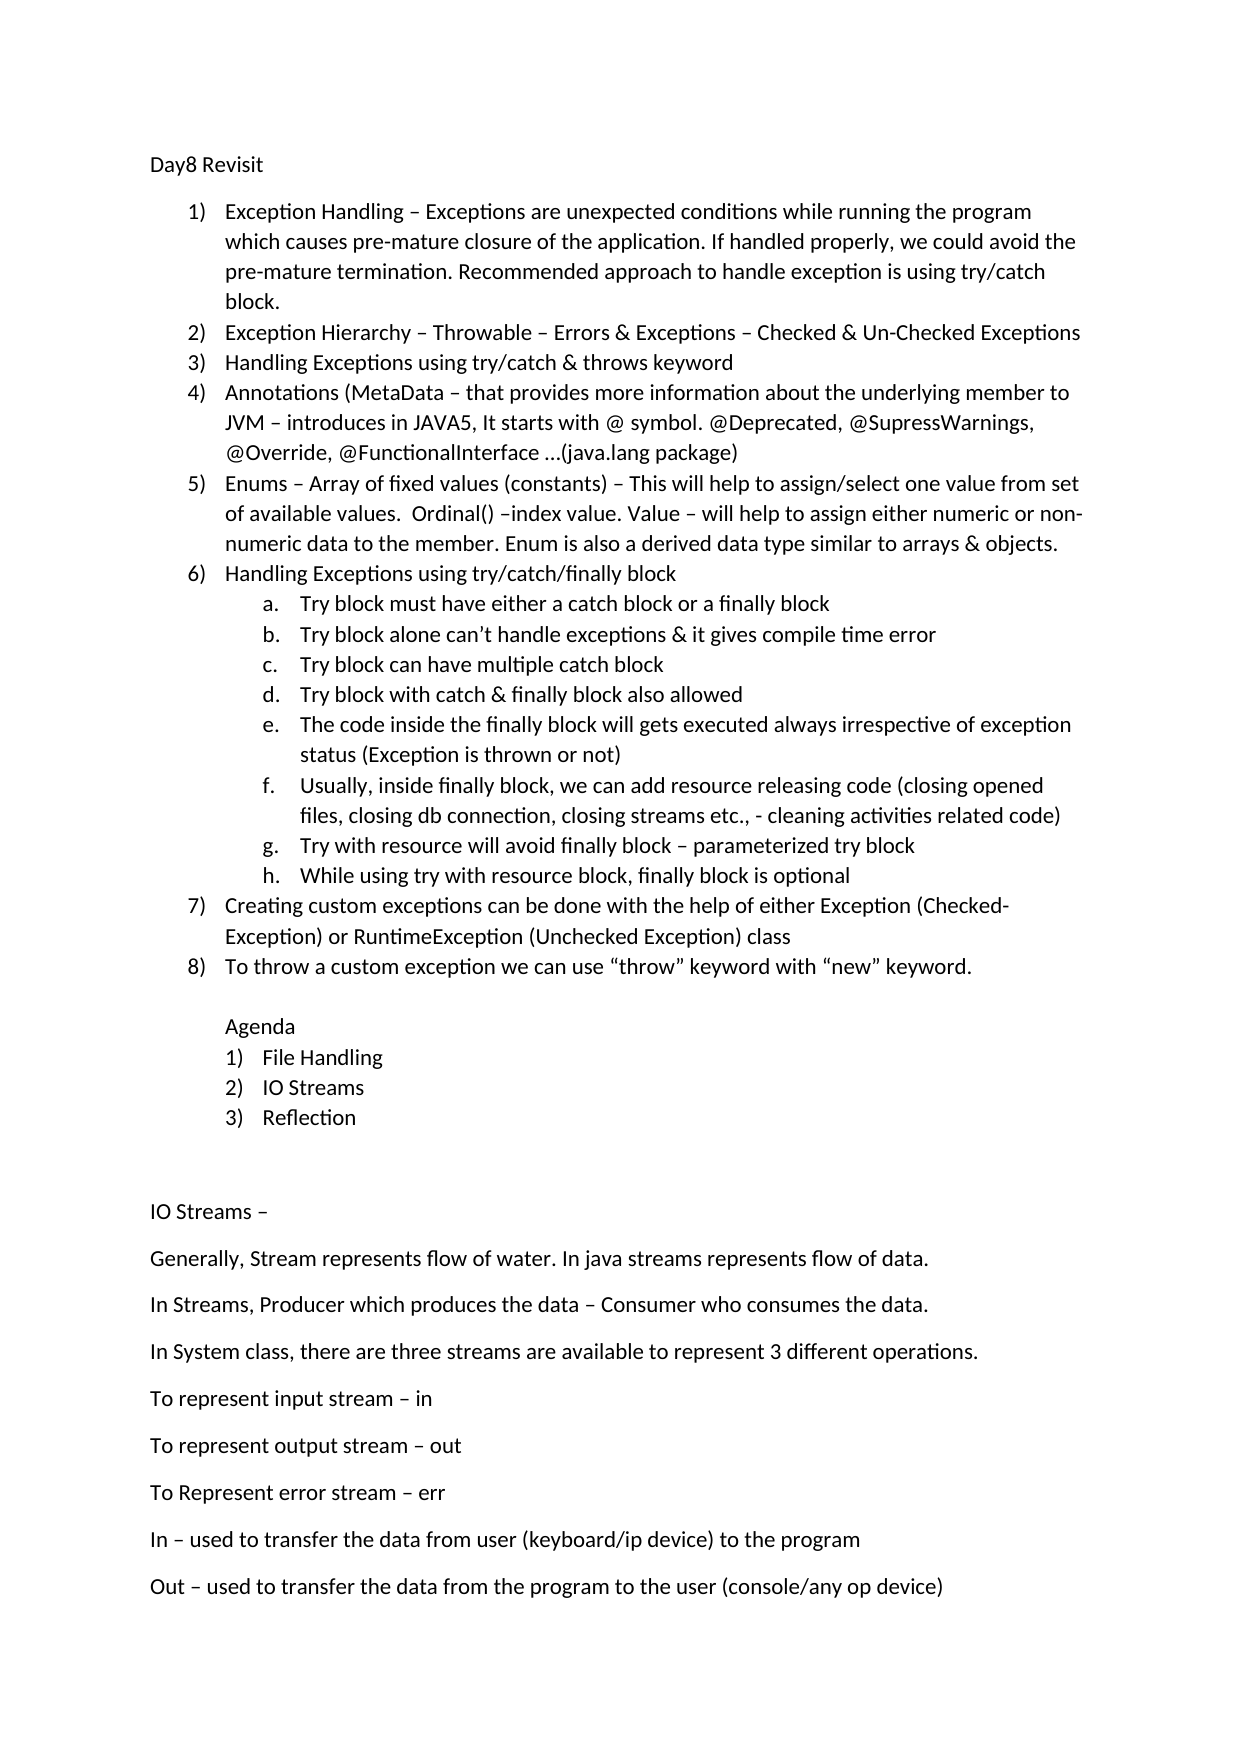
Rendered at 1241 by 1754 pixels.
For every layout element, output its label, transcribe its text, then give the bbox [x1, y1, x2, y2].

list Annotations (MetaData – that provides more information about the underlying member to JVM – introduces in JAVA5, It starts with @ symbol. @Deprecated, @SupressWarnings, @Override, @FunctionalInterface …(java.lang package) [187, 378, 1090, 467]
list The code inside the finally block will gets executed always irrespective of exception status (Exception is thrown or not) [262, 710, 1090, 769]
list Usually, inside finally block, we can add resource releasing code (closing opened files, closing db connection, closing streams etc., - cleaning activities related code) [262, 771, 1090, 829]
list Try block can have multiple catch block [262, 650, 1090, 678]
list Handling Exceptions using try/catch & throws keyword [187, 348, 1090, 376]
list Try block with catch & finally block also allowed [262, 680, 1090, 708]
text IO Streams – [150, 1197, 1090, 1225]
text Day8 Revisit [150, 150, 1090, 178]
list IO Streams [225, 1073, 1090, 1101]
list Try block alone can’t handle exceptions & it gives compile time error [262, 620, 1090, 648]
list Agenda [225, 1012, 1090, 1041]
text In – used to transfer the data from user (keyboard/ip device) to the program [150, 1525, 1090, 1553]
list Exception Handling – Exceptions are unexpected conditions while running the program which causes pre-mature closure of the application. If handled properly, we could avoid the pre-mature termination. Recommended approach to handle exception is using try/catch block. [187, 197, 1090, 316]
list Try block must have either a catch block or a finally block [262, 589, 1090, 618]
text To represent input stream – in [150, 1384, 1090, 1412]
list File Handling [225, 1043, 1090, 1071]
text To Represent error stream – err [150, 1478, 1090, 1506]
text In Streams, Producer which produces the data – Consumer who consumes the data. [150, 1291, 1090, 1319]
list Handling Exceptions using try/catch/finally block [187, 559, 1090, 587]
text Out – used to transfer the data from the program to the user (console/any op device) [150, 1572, 1090, 1600]
text Generally, Stream represents flow of water. In java streams represents flow of data. [150, 1244, 1090, 1272]
text In System class, there are three streams are available to represent 3 different operations. [150, 1337, 1090, 1366]
list Reflection [225, 1103, 1090, 1131]
list Exception Hierarchy – Throwable – Errors & Exceptions – Checked & Un-Checked Exceptions [187, 318, 1090, 346]
list Creating custom exceptions can be done with the help of either Exception (Checked-Exception) or RuntimeException (Unchecked Exception) class [187, 892, 1090, 950]
list While using try with resource block, finally block is optional [262, 861, 1090, 889]
list To throw a custom exception we can use “throw” keyword with “new” keyword. [187, 952, 1090, 980]
list Enums – Array of fixed values (constants) – This will help to assign/select one value from set of available values. Ordinal() –index value. Value – will help to assign either numeric or non-numeric data to the member. Enum is also a derived data type similar to arrays & objects. [187, 469, 1090, 557]
text To represent output stream – out [150, 1431, 1090, 1459]
list Try with resource will avoid finally block – parameterized try block [262, 831, 1090, 859]
